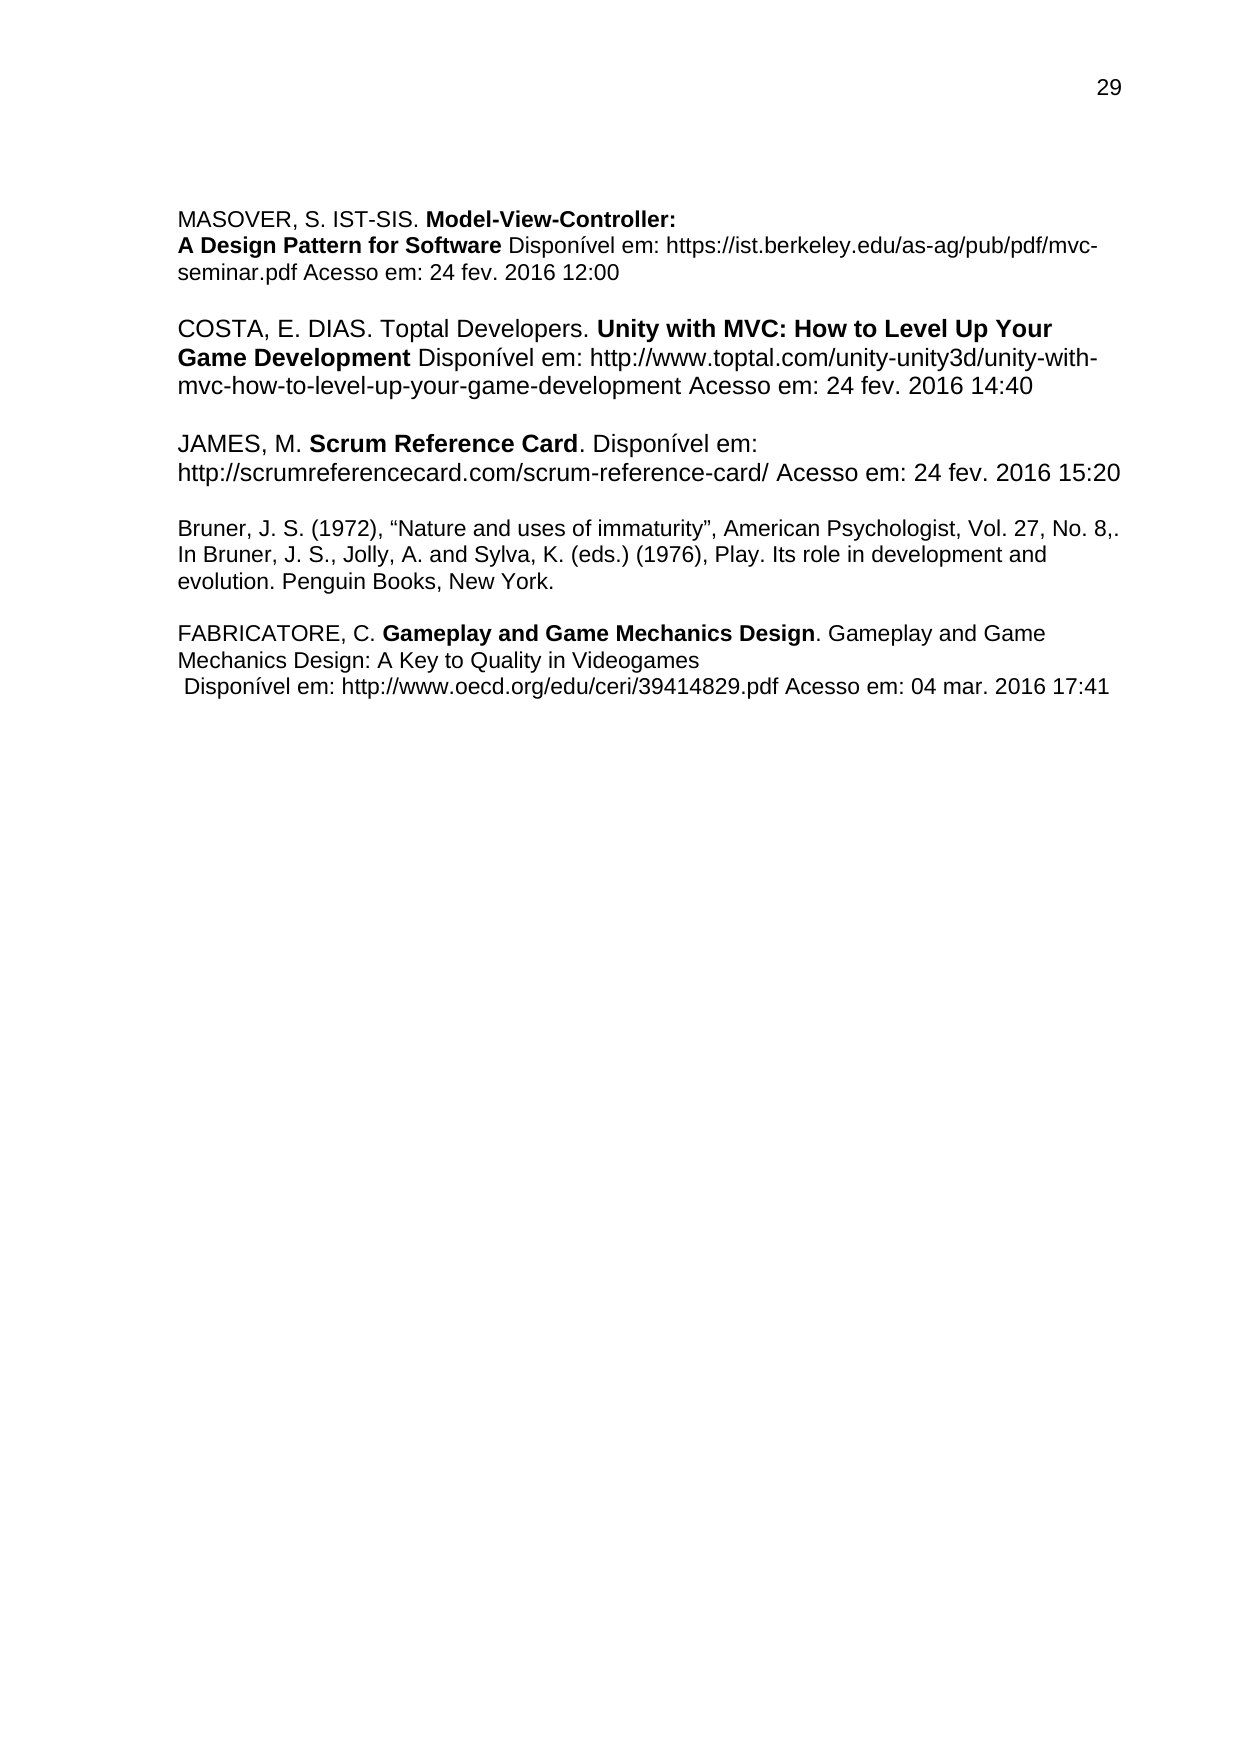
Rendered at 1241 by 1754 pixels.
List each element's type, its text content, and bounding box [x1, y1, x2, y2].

text FABRICATORE, C. Gameplay and Game Mechanics Design. Gameplay and Game Mechanics Design: A Key to Quality in Videogames [177, 620, 1122, 673]
text COSTA, E. DIAS. Toptal Developers. Unity with MVC: How to Level Up Your Game Development Disponível em: http://www.toptal.com/unity-unity3d/unity-with-mvc-how-to-level-up-your-game-development Acesso em: 24 fev. 2016 14:40 [177, 314, 1122, 400]
text JAMES, M. Scrum Reference Card. Disponível em: http://scrumreferencecard.com/scrum-reference-card/ Acesso em: 24 fev. 2016 15:20 [177, 429, 1122, 486]
text Disponível em: http://www.oecd.org/edu/ceri/39414829.pdf Acesso em: 04 mar. 2016 17:41 [177, 673, 1122, 699]
text MASOVER, S. IST-SIS. Model-View-Controller: A Design Pattern for Software Disponível em: https://ist.berkeley.edu/as-ag/pub/pdf/mvc-seminar.pdf Acesso em: 24 fev. 2016 12:00 [177, 206, 1122, 285]
text Bruner, J. S. (1972), “Nature and uses of immaturity”, American Psychologist, Vol. 27, No. 8,. In Bruner, J. S., Jolly, A. and Sylva, K. (eds.) (1976), Play. Its role in development and evolution. Penguin Books, New York. [177, 515, 1122, 594]
